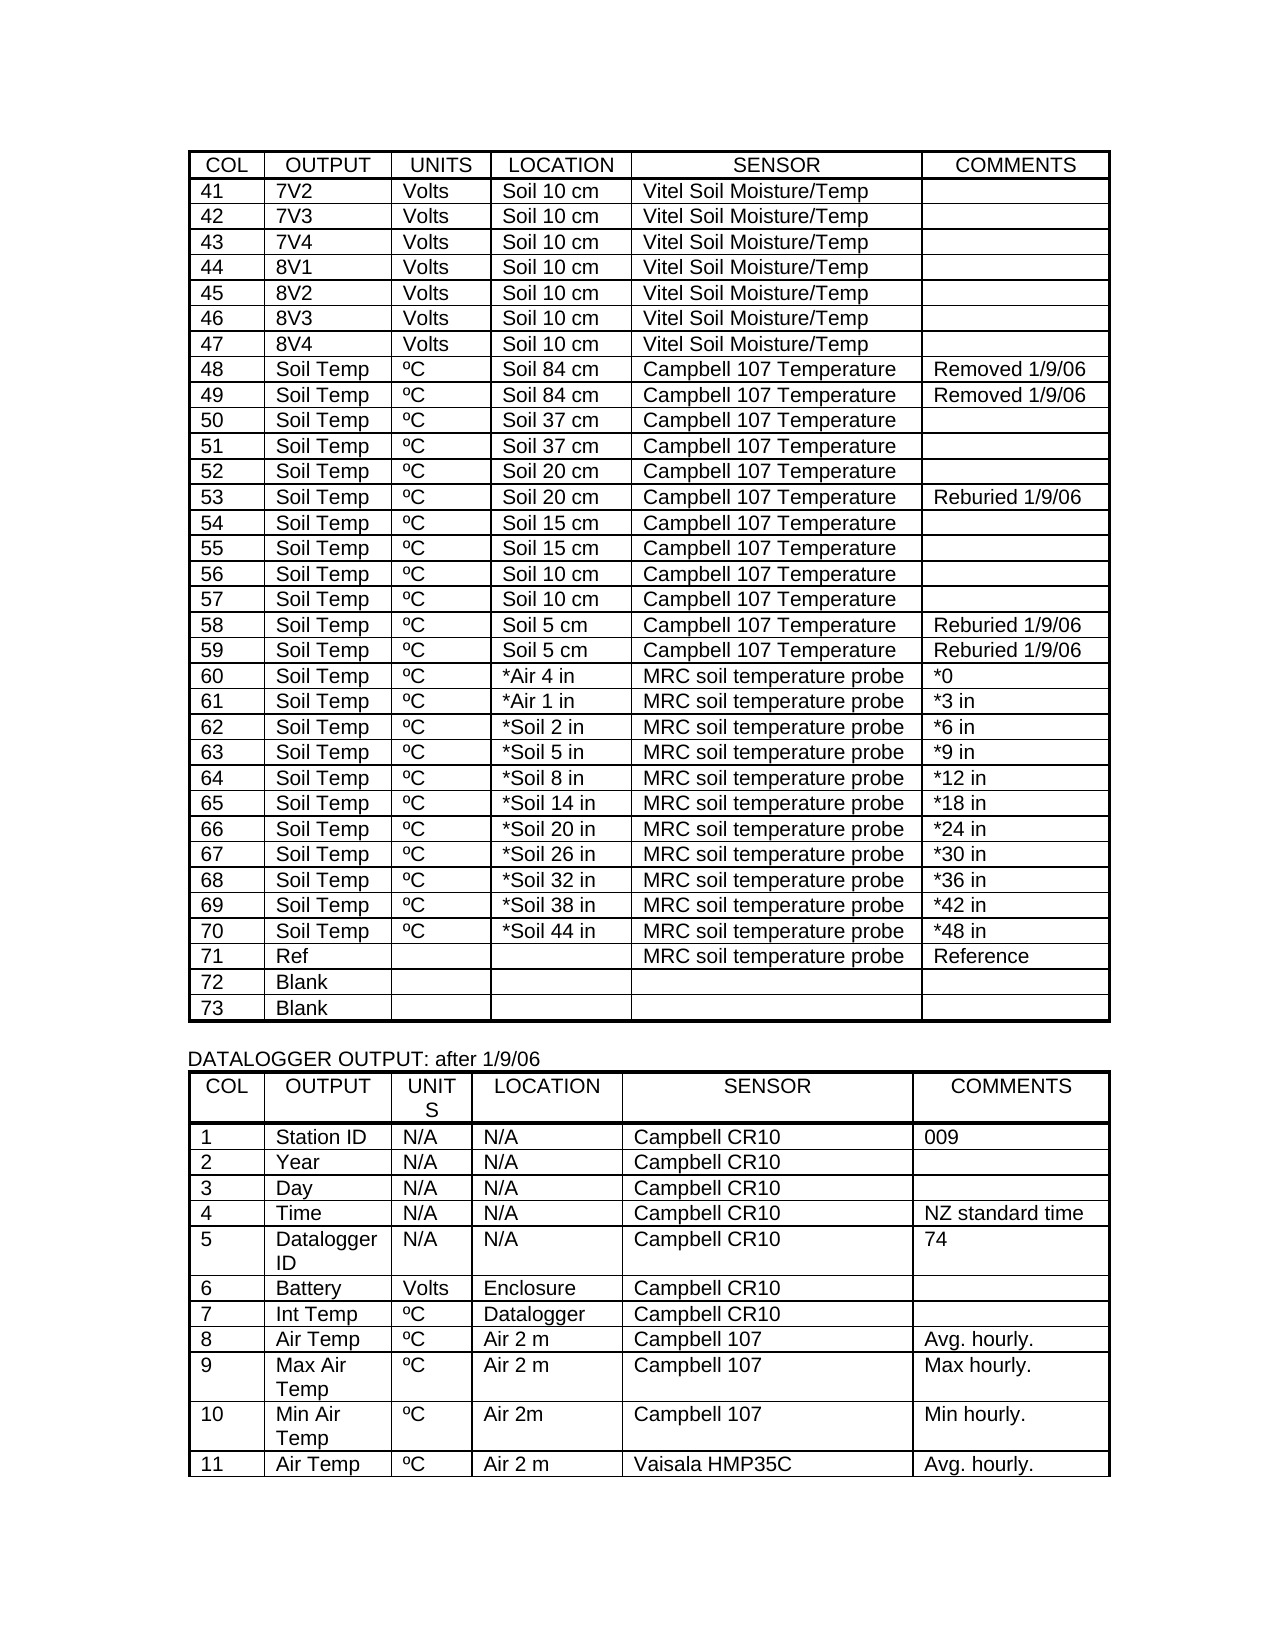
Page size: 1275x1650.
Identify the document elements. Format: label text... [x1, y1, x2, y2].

table_cell 107 Temperature [632, 613, 921, 636]
table_cell 8V1 [265, 255, 391, 279]
table_cell 107 [623, 1353, 912, 1401]
table_cell Air Temp [265, 1327, 391, 1351]
table_cell 7V4 [265, 230, 391, 254]
table_cell 52 [191, 460, 264, 483]
table_cell [914, 1176, 1108, 1199]
table_cell 107 [623, 1402, 912, 1450]
table_cell 107 Temperature [632, 587, 921, 611]
table_cell 107 Temperature [632, 536, 921, 560]
table_header OUTPUT [265, 1074, 391, 1121]
table_cell Vitel Soil Moisture/Temp [632, 204, 921, 228]
table_cell *Air 1 in [492, 689, 631, 713]
table_cell Air 2 m [473, 1327, 622, 1351]
table_cell Vitel Soil Moisture/Temp [632, 306, 921, 330]
table_header LOCATION [473, 1074, 622, 1121]
table_cell *Air 4 in [492, 664, 631, 687]
table_cell Reburied [923, 613, 1108, 636]
table_cell MRC soil temperature probe [632, 919, 921, 943]
table_cell [923, 408, 1108, 432]
table_cell MRC soil temperature probe [632, 715, 921, 738]
table_cell Soil Temp [265, 613, 391, 636]
table_cell *12 in [923, 766, 1108, 789]
table_cell Soil Temp [265, 664, 391, 687]
table_cell NZ standard time [914, 1201, 1108, 1225]
table_cell Soil 84 cm [492, 357, 631, 381]
table_cell Soil Temp [265, 408, 391, 432]
table_cell Soil 5 cm [492, 638, 631, 662]
table_cell CR10 [623, 1125, 912, 1148]
table_cell Reference [923, 944, 1108, 968]
table_cell [923, 204, 1108, 228]
table_cell 009 [914, 1125, 1108, 1148]
table_cell Soil 84 cm [492, 383, 631, 407]
table_cell Soil 15 cm [492, 536, 631, 560]
table_header UNITS [392, 153, 490, 177]
table_cell Soil 10 cm [492, 204, 631, 228]
table_cell Soil Temp [265, 434, 391, 458]
table_cell 67 [191, 842, 264, 866]
table_header [191, 1074, 264, 1121]
table_cell Soil Temp [265, 791, 391, 815]
table_cell CR10 [623, 1276, 912, 1300]
table_cell 8 [191, 1327, 264, 1351]
table_cell 60 [191, 664, 264, 687]
table_header COMMENTS [923, 153, 1108, 177]
table_cell 2 [191, 1150, 264, 1174]
table_cell [923, 281, 1108, 305]
table_cell 47 [191, 332, 264, 356]
table_cell N/A [473, 1227, 622, 1274]
table_cell [914, 1276, 1108, 1300]
table_cell MRC soil temperature probe [632, 944, 921, 968]
table_cell 44 [191, 255, 264, 279]
table_cell 66 [191, 817, 264, 841]
table_cell 107 Temperature [632, 638, 921, 662]
table_cell 48 [191, 357, 264, 381]
table_cell ºC [392, 740, 490, 764]
table_cell *36 in [923, 868, 1108, 892]
table_cell Time [265, 1201, 391, 1225]
table_cell Max Air Temp [265, 1353, 391, 1401]
table_cell Datalogger ID [265, 1227, 391, 1274]
table_header LOCATION [492, 153, 631, 177]
table_cell [392, 970, 490, 994]
table_cell *Soil 44 in [492, 919, 631, 943]
table_cell 42 [191, 204, 264, 228]
table_cell 71 [191, 944, 264, 968]
table_cell MRC soil temperature probe [632, 791, 921, 815]
table_cell *0 [923, 664, 1108, 687]
table_cell [632, 970, 921, 994]
table_cell N/A [392, 1201, 471, 1225]
table_cell Reburied [923, 638, 1108, 662]
table_cell Int Temp [265, 1302, 391, 1326]
table_cell Blank [265, 995, 391, 1019]
table_cell 7V3 [265, 204, 391, 228]
table_cell Soil Temp [265, 587, 391, 611]
table_cell ºC [392, 460, 490, 483]
table_header COMMENTS [914, 1074, 1108, 1121]
table_cell ºC [392, 1302, 471, 1326]
table_cell 107 [623, 1327, 912, 1351]
table_cell Soil 10 cm [492, 281, 631, 305]
table_cell ºC [392, 689, 490, 713]
table_cell 107 Temperature [632, 434, 921, 458]
table_cell 61 [191, 689, 264, 713]
table_cell Soil Temp [265, 460, 391, 483]
table_cell Vitel Soil Moisture/Temp [632, 332, 921, 356]
table_cell *Soil 32 in [492, 868, 631, 892]
table_cell Avg. hourly. [914, 1452, 1108, 1476]
table_cell ºC [392, 511, 490, 534]
table_cell Volts [392, 1276, 471, 1300]
table_cell ºC [392, 791, 490, 815]
table_cell ºC [392, 562, 490, 585]
table_cell Removed [923, 357, 1108, 381]
table_cell CR10 [623, 1150, 912, 1174]
table_cell Air 2m [473, 1402, 622, 1450]
table_cell ºC [392, 842, 490, 866]
table_cell *Soil 38 in [492, 893, 631, 917]
table_cell 69 [191, 893, 264, 917]
table_header SENSOR [632, 153, 921, 177]
table_cell Soil Temp [265, 919, 391, 943]
table_cell [923, 434, 1108, 458]
table_cell Volts [392, 204, 490, 228]
table_cell CR10 [623, 1227, 912, 1274]
table_cell MRC soil temperature probe [632, 817, 921, 841]
table_cell Day [265, 1176, 391, 1199]
table_cell N/A [473, 1150, 622, 1174]
table_cell Soil Temp [265, 740, 391, 764]
table_cell MRC soil temperature probe [632, 740, 921, 764]
table_cell *6 in [923, 715, 1108, 738]
table_cell Enclosure [473, 1276, 622, 1300]
table_cell Soil 10 cm [492, 332, 631, 356]
table_cell 10 [191, 1402, 264, 1450]
table_cell Reburied [923, 485, 1108, 509]
table_cell Soil 5 cm [492, 613, 631, 636]
table_cell Soil Temp [265, 817, 391, 841]
table_cell Vitel Soil Moisture/Temp [632, 180, 921, 203]
table_cell ºC [392, 664, 490, 687]
table_cell 73 [191, 995, 264, 1019]
table_cell Soil Temp [265, 536, 391, 560]
table_cell ºC [392, 485, 490, 509]
table_cell Station ID [265, 1125, 391, 1148]
table_cell Vitel Soil Moisture/Temp [632, 281, 921, 305]
table_cell N/A [392, 1125, 471, 1148]
table_cell 107 Temperature [632, 383, 921, 407]
table_cell *18 in [923, 791, 1108, 815]
text DATALOGGER OUTPUT: after [187, 1046, 1087, 1070]
table_cell ºC [392, 817, 490, 841]
table_cell 63 [191, 740, 264, 764]
table_cell N/A [392, 1176, 471, 1199]
table_cell Soil Temp [265, 868, 391, 892]
table_cell 8V4 [265, 332, 391, 356]
table_cell [492, 970, 631, 994]
table_cell 9 [191, 1353, 264, 1401]
table_cell Soil Temp [265, 638, 391, 662]
table_cell 107 Temperature [632, 357, 921, 381]
table_cell 7V2 [265, 180, 391, 203]
table_cell Soil 10 cm [492, 587, 631, 611]
table_cell [914, 1150, 1108, 1174]
table_cell 43 [191, 230, 264, 254]
table_cell *Soil 2 in [492, 715, 631, 738]
table_cell 41 [191, 180, 264, 203]
table_cell Blank [265, 970, 391, 994]
table_cell [923, 587, 1108, 611]
table_cell ºC [392, 638, 490, 662]
table_cell *Soil 26 in [492, 842, 631, 866]
table_cell 11 [191, 1452, 264, 1476]
table_cell ºC [392, 1327, 471, 1351]
table_cell Air 2 m [473, 1452, 622, 1476]
table_cell ºC [392, 408, 490, 432]
table_cell Avg. hourly. [914, 1327, 1108, 1351]
table_cell Soil 20 cm [492, 485, 631, 509]
table_cell [923, 562, 1108, 585]
table_cell Soil 37 cm [492, 434, 631, 458]
table_cell Soil Temp [265, 562, 391, 585]
table_cell 8V2 [265, 281, 391, 305]
table_cell ºC [392, 766, 490, 789]
table_cell [923, 255, 1108, 279]
table_cell Soil 20 cm [492, 460, 631, 483]
table_cell Soil 15 cm [492, 511, 631, 534]
table_cell Soil Temp [265, 893, 391, 917]
table_cell 51 [191, 434, 264, 458]
table_cell N/A [473, 1201, 622, 1225]
table_cell ºC [392, 893, 490, 917]
table_cell ºC [392, 587, 490, 611]
table_cell 65 [191, 791, 264, 815]
table_cell [392, 944, 490, 968]
table_cell *9 in [923, 740, 1108, 764]
table_cell ºC [392, 1452, 471, 1476]
table_cell [265, 1276, 391, 1300]
table_cell Volts [392, 306, 490, 330]
table_cell Soil Temp [265, 715, 391, 738]
table_cell 56 [191, 562, 264, 585]
table_cell 53 [191, 485, 264, 509]
table_cell 7 [191, 1302, 264, 1326]
table_cell [632, 995, 921, 1019]
table_cell Volts [392, 281, 490, 305]
table_cell 107 Temperature [632, 460, 921, 483]
table_cell Removed [923, 383, 1108, 407]
table_cell *Soil 14 in [492, 791, 631, 815]
table_cell *Soil 20 in [492, 817, 631, 841]
table_cell CR10 [623, 1302, 912, 1326]
table_cell 68 [191, 868, 264, 892]
table_cell Soil Temp [265, 689, 391, 713]
table_cell [923, 536, 1108, 560]
table_cell Soil Temp [265, 485, 391, 509]
table_cell Soil 37 cm [492, 408, 631, 432]
table_cell 6 [191, 1276, 264, 1300]
table_cell [923, 970, 1108, 994]
table_cell Soil Temp [265, 766, 391, 789]
table_cell 107 Temperature [632, 408, 921, 432]
table_cell *42 in [923, 893, 1108, 917]
table_cell ºC [392, 536, 490, 560]
table_cell N/A [473, 1176, 622, 1199]
table_cell Soil Temp [265, 357, 391, 381]
table_cell Soil Temp [265, 511, 391, 534]
table_cell [923, 306, 1108, 330]
table_cell 55 [191, 536, 264, 560]
table_cell 72 [191, 970, 264, 994]
table_cell 46 [191, 306, 264, 330]
table_cell [923, 230, 1108, 254]
table_cell ºC [392, 1353, 471, 1401]
table_cell Vaisala HMP35C [623, 1452, 912, 1476]
table_cell *Soil 8 in [492, 766, 631, 789]
table_cell Soil 10 cm [492, 306, 631, 330]
table_cell CR10 [623, 1201, 912, 1225]
table_cell 5 [191, 1227, 264, 1274]
table_cell Soil 10 cm [492, 562, 631, 585]
table_header OUTPUT [265, 153, 391, 177]
table_cell Ref [265, 944, 391, 968]
table_cell Air Temp (RH) [265, 1452, 391, 1476]
table_cell Vitel Soil Moisture/Temp [632, 255, 921, 279]
table_cell [923, 995, 1108, 1019]
table_cell Volts [392, 230, 490, 254]
table_cell Soil 10 cm [492, 255, 631, 279]
table_cell 57 [191, 587, 264, 611]
table_cell ºC [392, 919, 490, 943]
table_cell Max hourly. [914, 1353, 1108, 1401]
table_cell [392, 995, 490, 1019]
table_cell 107 Temperature [632, 562, 921, 585]
table_cell N/A [473, 1125, 622, 1148]
table_cell 70 [191, 919, 264, 943]
table_cell MRC soil temperature probe [632, 893, 921, 917]
table_cell 45 [191, 281, 264, 305]
table_cell 8V3 [265, 306, 391, 330]
table_cell Datalogger [473, 1302, 622, 1326]
table_cell [492, 995, 631, 1019]
table_cell 1 [191, 1125, 264, 1148]
table_cell 3 [191, 1176, 264, 1199]
table_cell *Soil 5 in [492, 740, 631, 764]
table_cell 62 [191, 715, 264, 738]
table_cell N/A [392, 1150, 471, 1174]
table_cell MRC soil temperature probe [632, 766, 921, 789]
table_cell N/A [392, 1227, 471, 1274]
table_cell MRC soil temperature probe [632, 868, 921, 892]
table_cell *30 in [923, 842, 1108, 866]
table_cell 50 [191, 408, 264, 432]
table_cell MRC soil temperature probe [632, 842, 921, 866]
table_cell 4 [191, 1201, 264, 1225]
table_cell Soil 10 cm [492, 230, 631, 254]
table_cell CR10 [623, 1176, 912, 1199]
table_cell Volts [392, 332, 490, 356]
table_header SENSOR [623, 1074, 912, 1121]
table_cell Volts [392, 255, 490, 279]
table_cell ºC [392, 434, 490, 458]
table_cell Vitel Soil Moisture/Temp [632, 230, 921, 254]
table_cell 59 [191, 638, 264, 662]
table_cell Volts [392, 180, 490, 203]
table_cell Air 2 m [473, 1353, 622, 1401]
table_cell [923, 180, 1108, 203]
table_cell *48 in [923, 919, 1108, 943]
table_cell *24 in [923, 817, 1108, 841]
table_cell 49 [191, 383, 264, 407]
table_cell Soil Temp [265, 383, 391, 407]
table_cell [923, 332, 1108, 356]
table_cell 54 [191, 511, 264, 534]
table_cell 107 Temperature [632, 485, 921, 509]
table_cell ºC [392, 1402, 471, 1450]
table_cell [923, 460, 1108, 483]
table_cell ºC [392, 613, 490, 636]
table_cell MRC soil temperature probe [632, 664, 921, 687]
table_cell [923, 511, 1108, 534]
table_cell 64 [191, 766, 264, 789]
table_cell ºC [392, 357, 490, 381]
table_cell Year [265, 1150, 391, 1174]
table_cell ºC [392, 383, 490, 407]
table_header UNITS [392, 1074, 471, 1121]
table_cell Soil 10 cm [492, 180, 631, 203]
table_cell Min Air Temp [265, 1402, 391, 1450]
table_cell 107 Temperature [632, 511, 921, 534]
table_cell 58 [191, 613, 264, 636]
table_cell *3 in [923, 689, 1108, 713]
table_cell MRC soil temperature probe [632, 689, 921, 713]
table_cell [914, 1302, 1108, 1326]
table_cell 74 [914, 1227, 1108, 1274]
table_cell Soil Temp [265, 842, 391, 866]
table_cell [492, 944, 631, 968]
table_header [191, 153, 264, 177]
table_cell ºC [392, 868, 490, 892]
table_cell ºC [392, 715, 490, 738]
table_cell Min hourly. [914, 1402, 1108, 1450]
